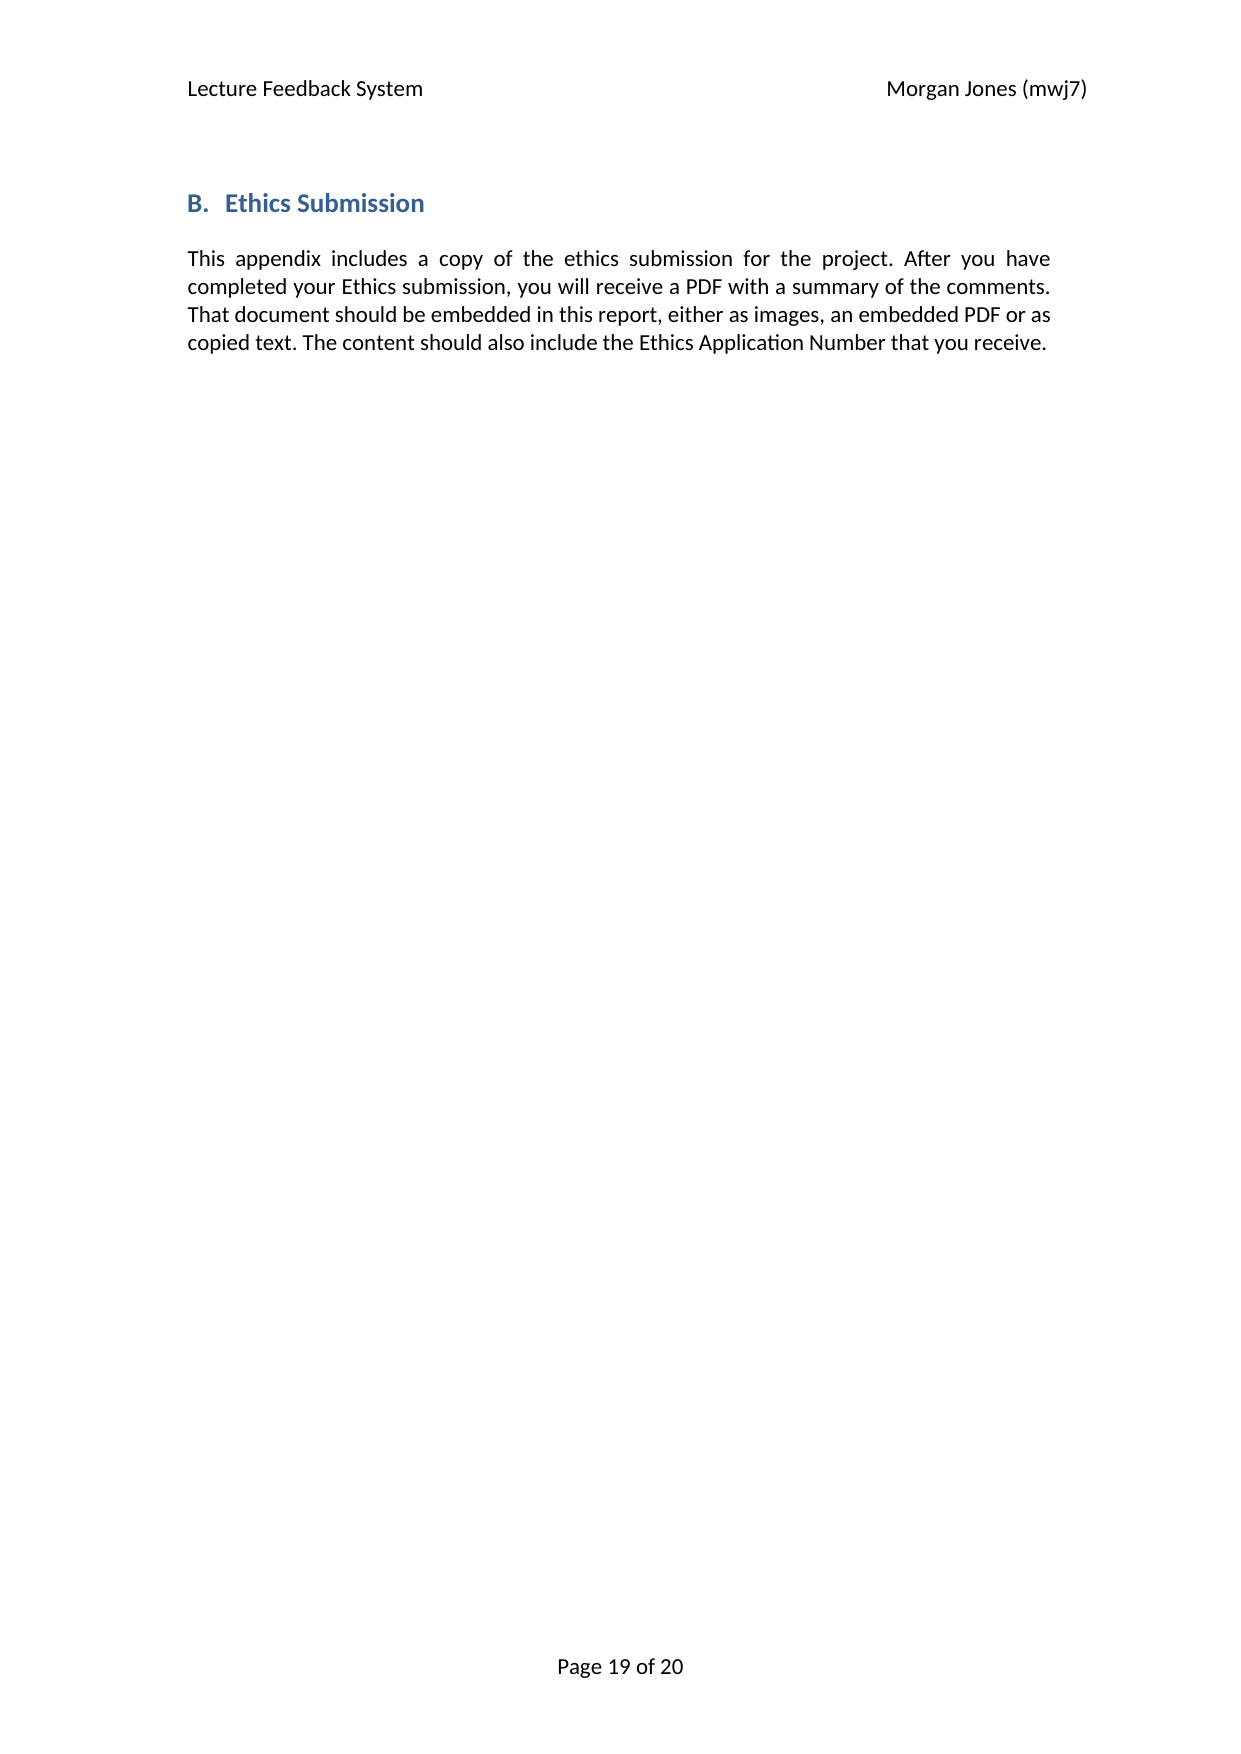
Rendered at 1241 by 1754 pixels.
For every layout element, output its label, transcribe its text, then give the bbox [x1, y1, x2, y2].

text This appendix includes a copy of the ethics submission for the project. After you have completed your Ethics submission, you will receive a PDF with a summary of the comments. That document should be embedded in this report, either as images, an embedded PDF or as copied text. The content should also include the Ethics Application Number that you receive. [187, 244, 1053, 356]
text Ethics Submission [187, 186, 1053, 219]
